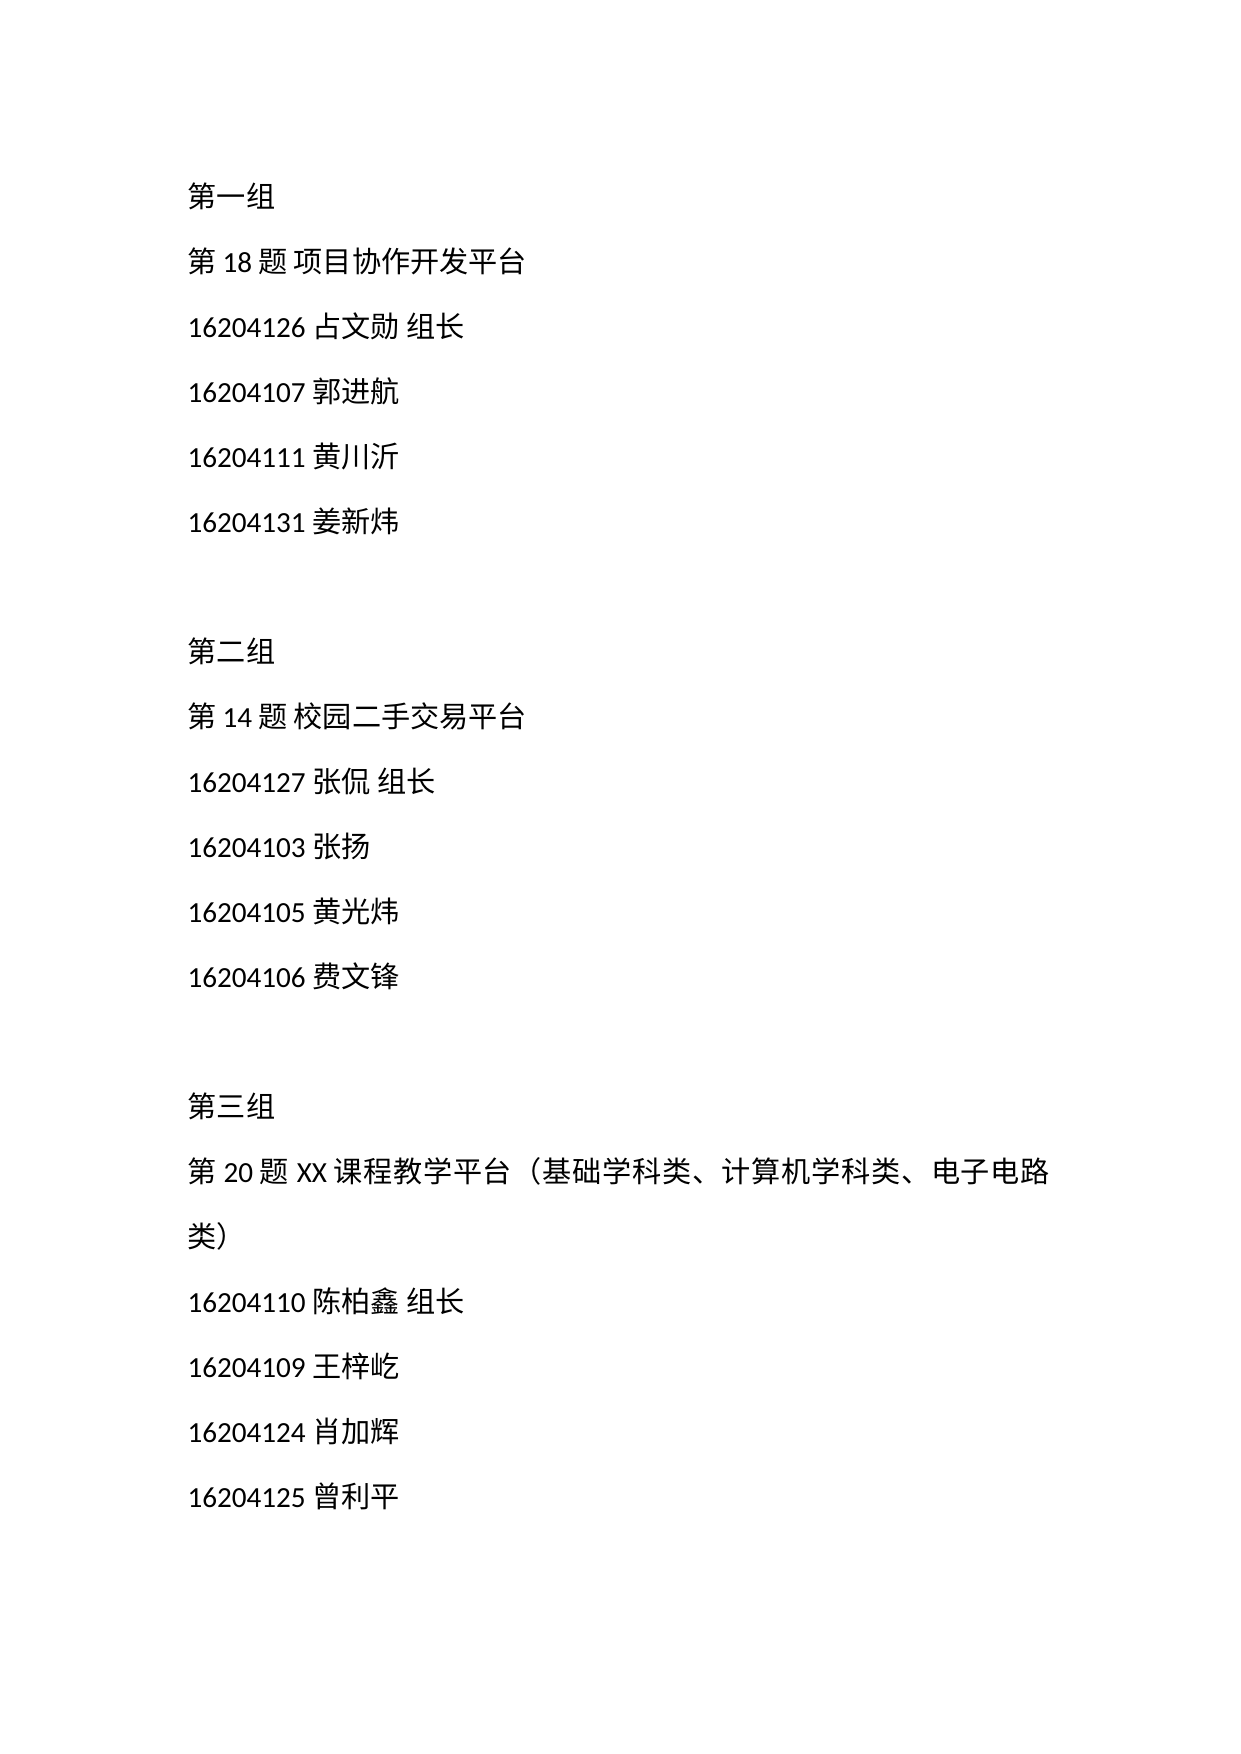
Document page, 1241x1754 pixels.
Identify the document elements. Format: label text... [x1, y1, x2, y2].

text 16204125 曾利平 [187, 1462, 1053, 1527]
text 第18题 项目协作开发平台 [187, 227, 1053, 292]
text 第一组 [187, 162, 1053, 227]
text 16204107 郭进航 [187, 357, 1053, 422]
text 16204103 张扬 [187, 812, 1053, 877]
text 16204110 陈柏鑫 组长 [187, 1267, 1053, 1332]
text 第20题 XX课程教学平台（基础学科类、计算机学科类、电子电路类） [187, 1137, 1053, 1267]
text 16204105 黄光炜 [187, 877, 1053, 942]
text 16204131 姜新炜 [187, 487, 1053, 552]
text 16204124 肖加辉 [187, 1397, 1053, 1462]
text 第三组 [187, 1072, 1053, 1137]
text 16204126 占文勋 组长 [187, 292, 1053, 357]
text 16204106 费文锋 [187, 942, 1053, 1007]
text 第14题 校园二手交易平台 [187, 682, 1053, 747]
text 16204111 黄川沂 [187, 422, 1053, 487]
text 16204109 王梓屹 [187, 1332, 1053, 1397]
text 16204127 张侃 组长 [187, 747, 1053, 812]
text 第二组 [187, 617, 1053, 682]
